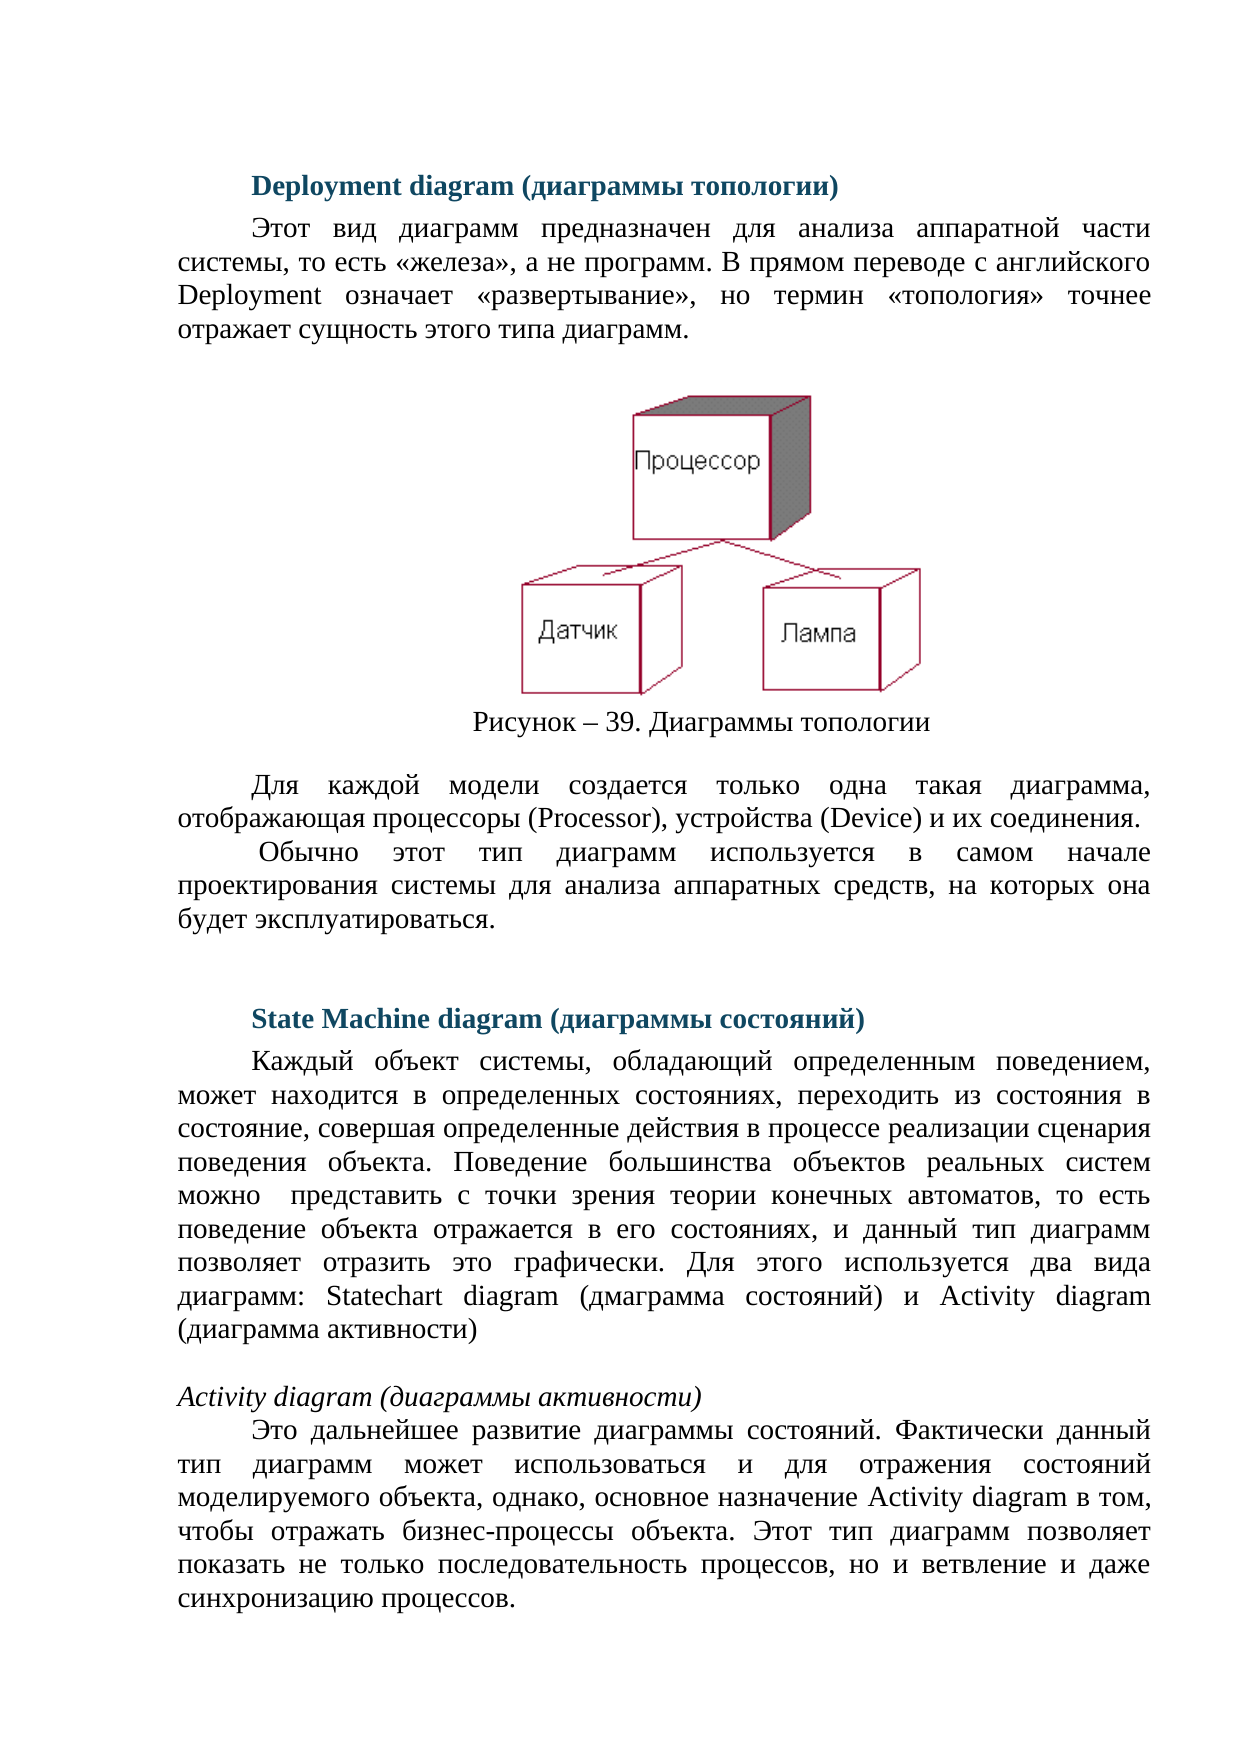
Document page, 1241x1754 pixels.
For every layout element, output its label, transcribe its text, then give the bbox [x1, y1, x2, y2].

text Для каждой модели создается только одна такая диаграмма, отображающая процессоры (Processor), устройства (Device) и их соединения. [177, 767, 1152, 834]
text Этот вид диаграмм предназначен для анализа аппаратной части системы, то есть «железа», а не программ. В прямом переводе с английского Deployment означает «развертывание», но термин «топология» точнее отражает сущность этого типа диаграмм. [177, 210, 1152, 344]
text Рисунок – 39. Диаграммы топологии [177, 704, 1152, 738]
text Обычно этот тип диаграмм используется в самом начале проектирования системы для анализа аппаратных средств, на которых она будет эксплуатироваться. [177, 834, 1152, 934]
text Каждый объект системы, обладающий определенным поведением, может находится в определенных состояниях, переходить из состояния в состояние, совершая определенные действия в процессе реализации сценария поведения объекта. Поведение большинства объектов реальных систем можно представить с точки зрения теории конечных автоматов, то есть поведение объекта отражается в его состояниях, и данный тип диаграмм позволяет отразить это графически. Для этого используется два вида диаграмм: Statechart diagram (дмаграмма состояний) и Activity diagram (диаграмма активности) [177, 1043, 1152, 1345]
picture [446, 377, 957, 705]
subtitle Activity diagram (диаграммы активности) [177, 1379, 1152, 1412]
text Это дальнейшее развитие диаграммы состояний. Фактически данный тип диаграмм может использоваться и для отражения состояний моделируемого объекта, однако, основное назначение Activity diagram в том, чтобы отражать бизнес-процессы объекта. Этот тип диаграмм позволяет показать не только последовательность процессов, но и ветвление и даже синхронизацию процессов. [177, 1412, 1152, 1613]
subtitle State Maсhine diagram (диаграммы состояний) [177, 1001, 1152, 1035]
subtitle Deployment diagram (диаграммы топологии) [177, 168, 1152, 202]
